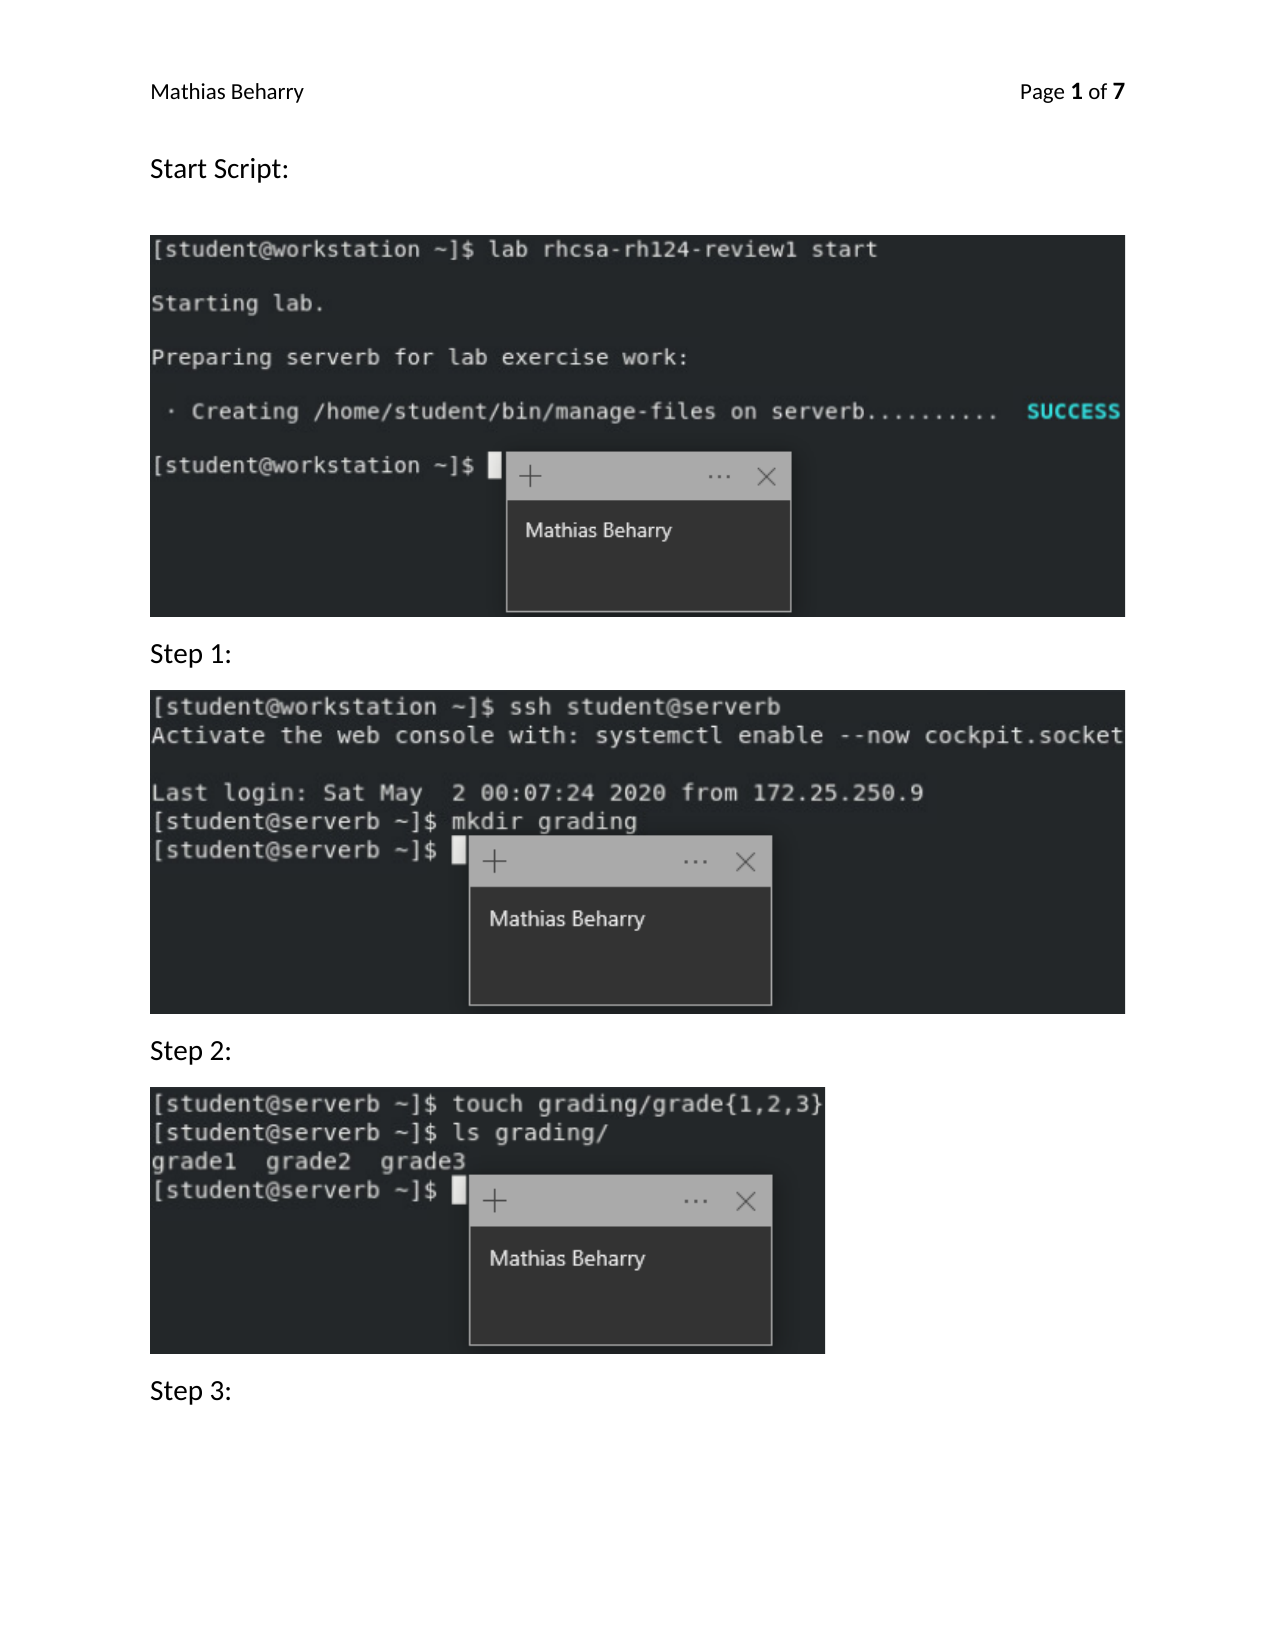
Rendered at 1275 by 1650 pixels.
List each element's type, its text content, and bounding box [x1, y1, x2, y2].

text Start Script: [150, 150, 1125, 186]
text Step 3: [150, 1372, 1125, 1408]
text Step 1: [150, 635, 1125, 671]
text Step 2: [150, 1032, 1125, 1068]
